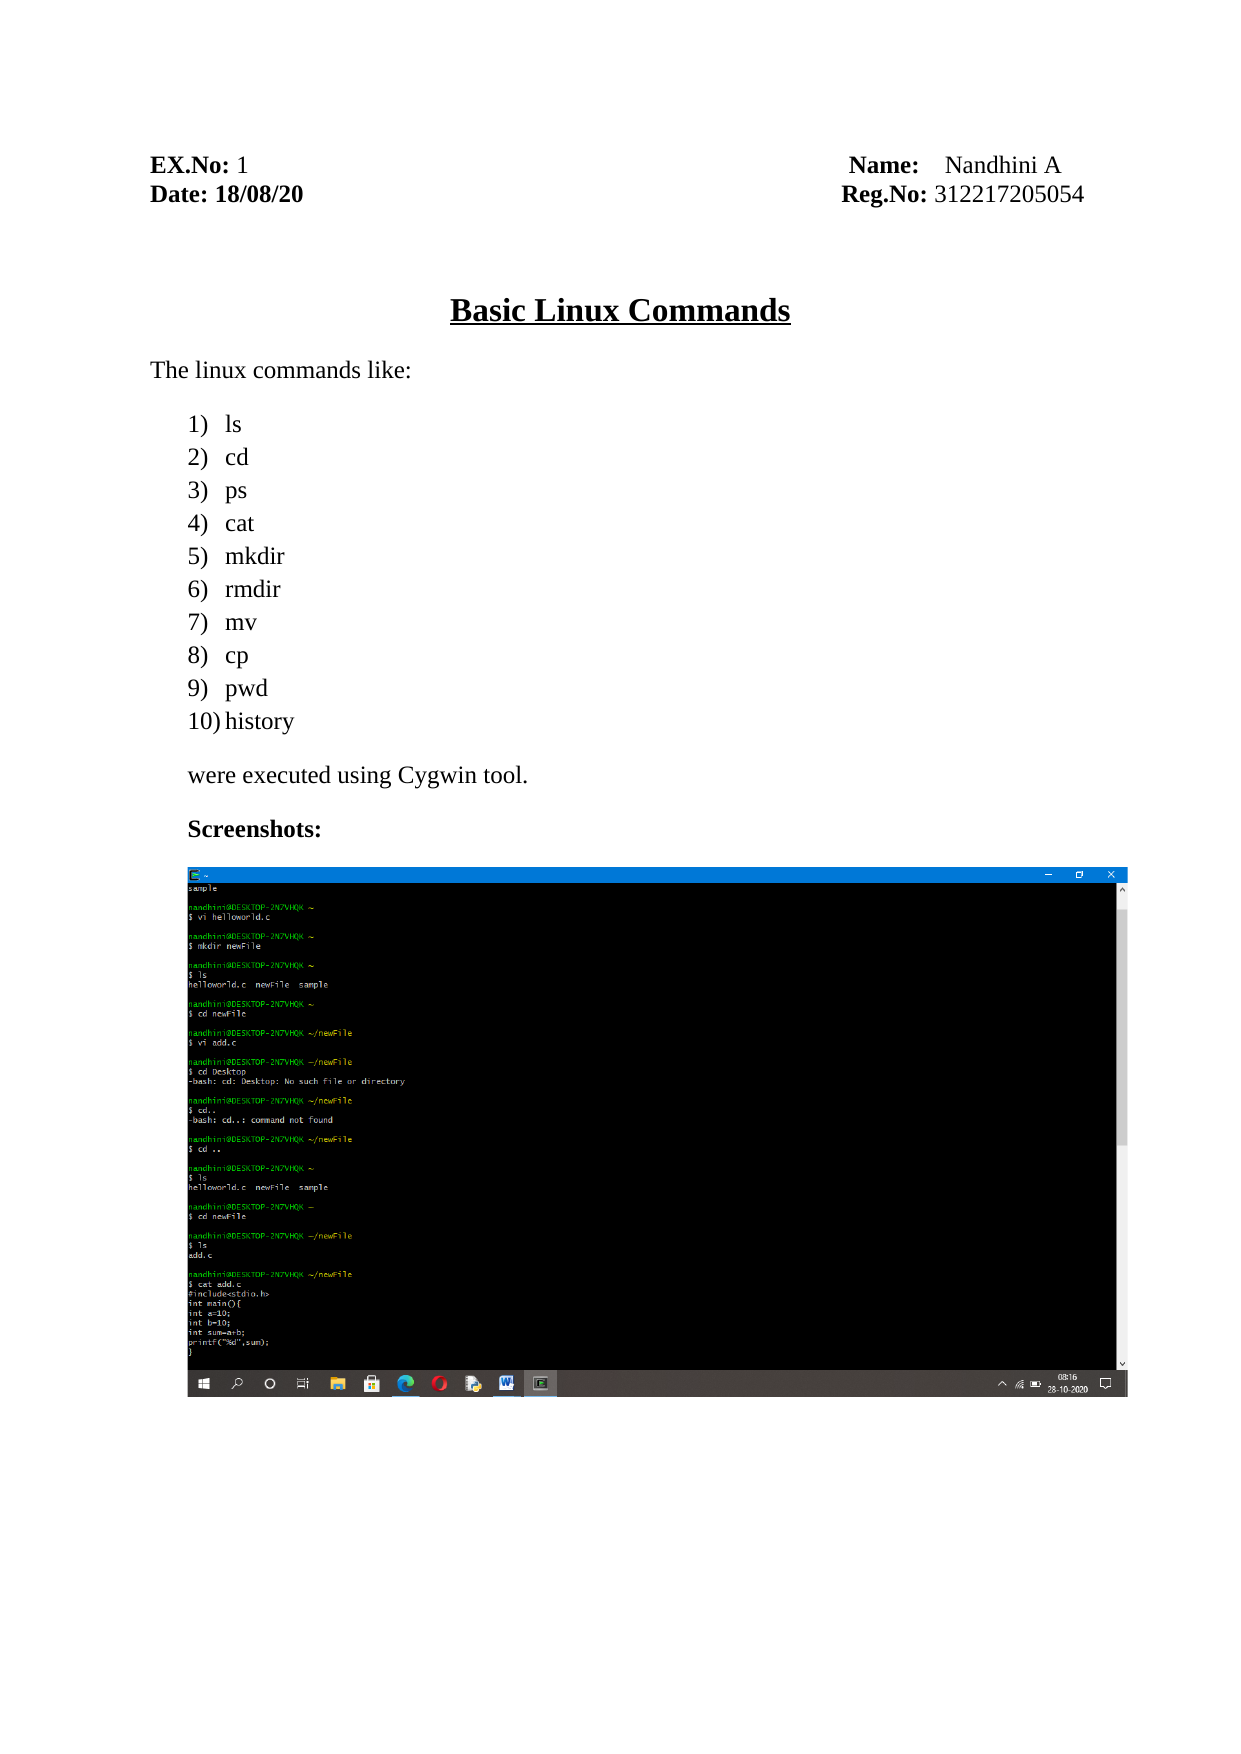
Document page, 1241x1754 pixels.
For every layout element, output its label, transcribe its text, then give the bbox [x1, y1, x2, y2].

list mv [187, 607, 1090, 636]
list mkdir [187, 541, 1090, 570]
list ls [187, 409, 1090, 438]
picture [187, 867, 1128, 1397]
text Date: 18/08/20 Reg.No: 312217205054 [150, 179, 1090, 236]
text The linux commands like: [150, 355, 1090, 384]
text Screenshots: [187, 814, 1090, 842]
list history [187, 706, 1090, 735]
list cd [187, 442, 1090, 471]
text EX.No: 1 Name: Nandhini A [150, 150, 1090, 179]
text were executed using Cygwin tool. [187, 760, 1090, 789]
list cat [187, 508, 1090, 537]
text Basic Linux Commands [150, 290, 1090, 328]
list ps [187, 475, 1090, 504]
list cp [187, 640, 1090, 669]
list pwd [187, 673, 1090, 702]
list rmdir [187, 574, 1090, 603]
